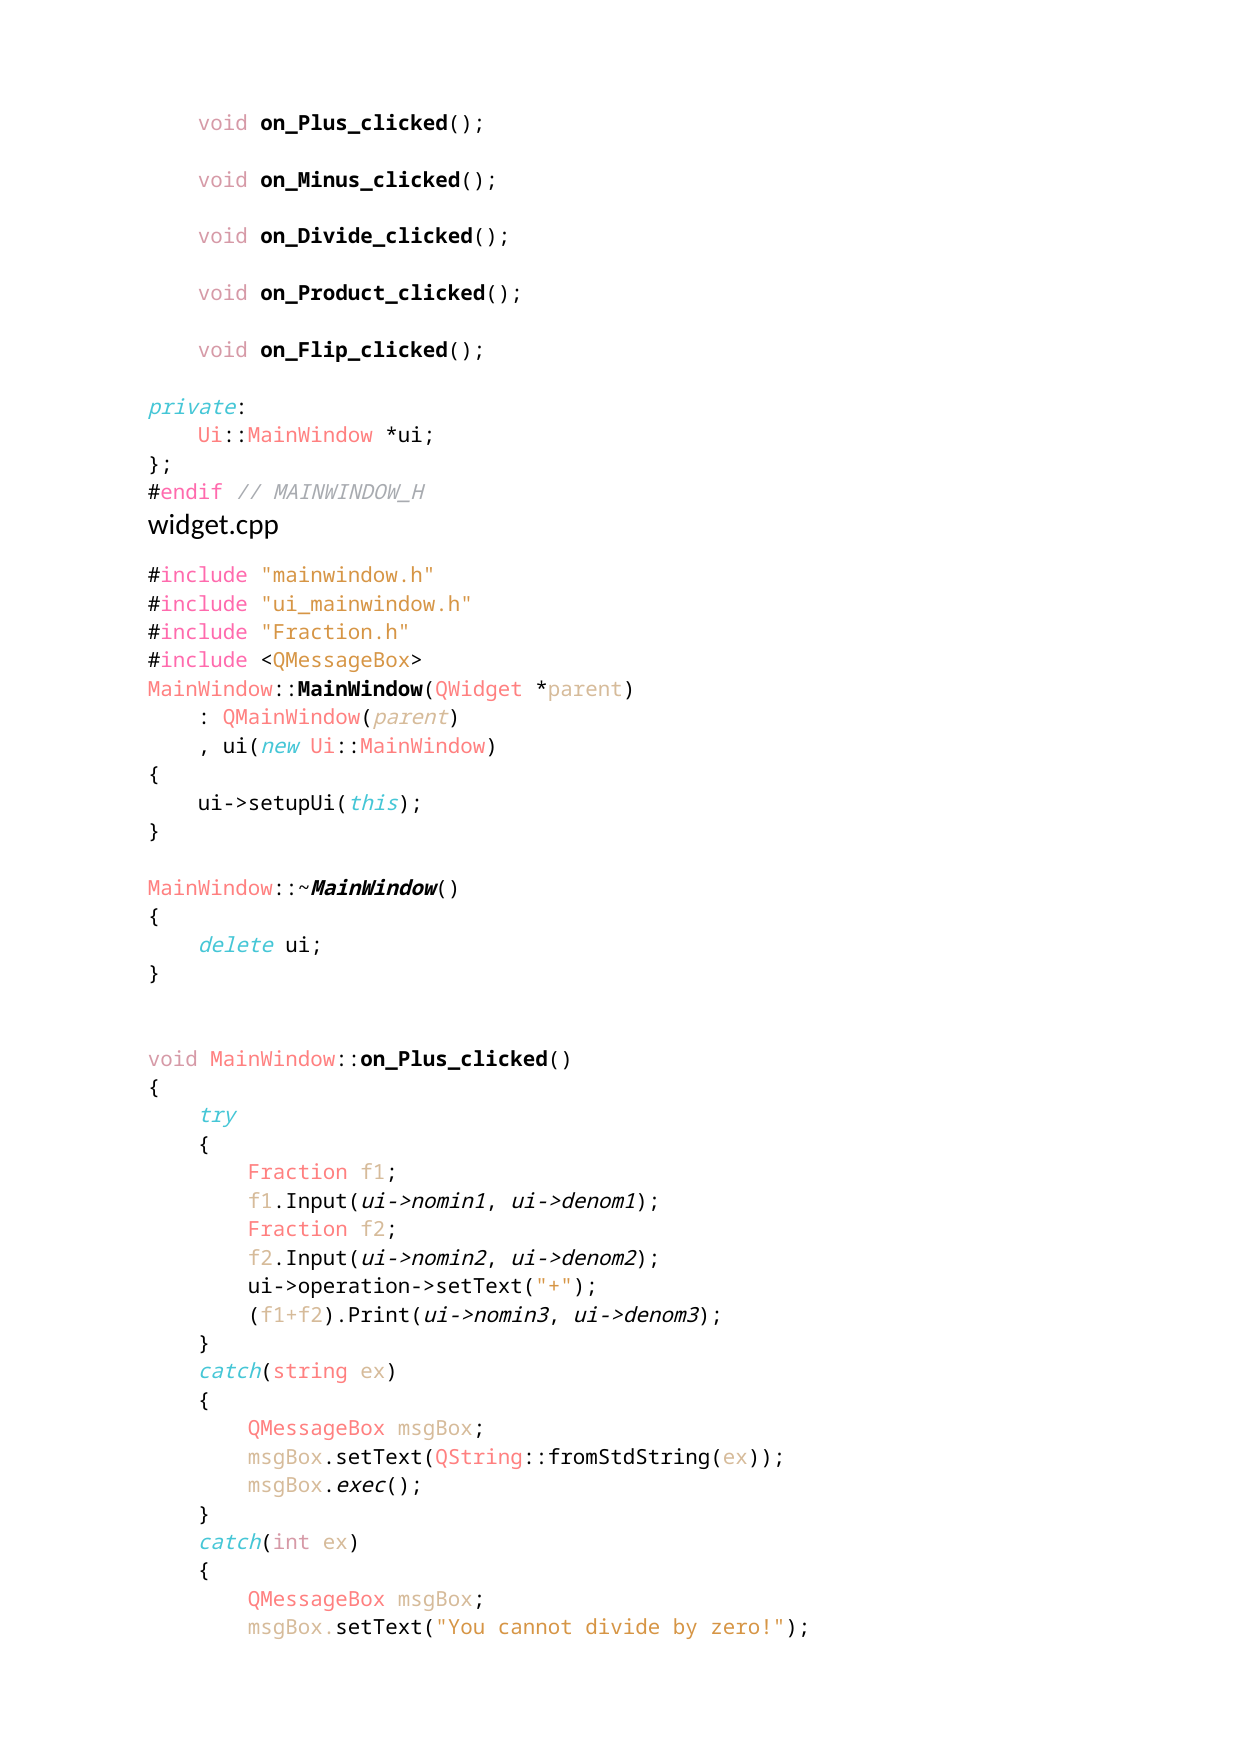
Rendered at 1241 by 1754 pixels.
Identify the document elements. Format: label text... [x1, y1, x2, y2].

text msgBox.setText("You cannot divide by zero!"); [148, 1612, 1152, 1641]
text , ui(new Ui::MainWindow) [148, 731, 1152, 759]
text { [148, 902, 1152, 930]
text #include <QMessageBox> [148, 646, 1152, 674]
text #include "mainwindow.h" [148, 560, 1152, 589]
text { [148, 1072, 1152, 1101]
text Fraction f1; [148, 1157, 1152, 1186]
text f2.Input(ui->nomin2, ui->denom2); [148, 1243, 1152, 1271]
text { [148, 1129, 1152, 1157]
text msgBox.exec(); [148, 1470, 1152, 1499]
text } [148, 816, 1152, 845]
text void on_Flip_clicked(); [148, 335, 1152, 364]
text delete ui; [148, 930, 1152, 958]
text ui->setupUi(this); [148, 788, 1152, 816]
text Fraction f2; [148, 1214, 1152, 1243]
text private: [148, 392, 1152, 421]
text void on_Minus_clicked(); [148, 165, 1152, 193]
text void on_Product_clicked(); [148, 278, 1152, 307]
text { [148, 759, 1152, 788]
text }; [148, 449, 1152, 477]
text { [148, 1385, 1152, 1413]
text catch(string ex) [148, 1357, 1152, 1385]
text msgBox.setText(QString::fromStdString(ex)); [148, 1442, 1152, 1470]
text f1.Input(ui->nomin1, ui->denom1); [148, 1186, 1152, 1214]
text #endif // MAINWINDOW_H [148, 477, 1152, 506]
text #include "Fraction.h" [148, 617, 1152, 646]
text QMessageBox msgBox; [148, 1584, 1152, 1612]
text : QMainWindow(parent) [148, 702, 1152, 731]
text { [148, 1556, 1152, 1584]
text Ui::MainWindow *ui; [148, 421, 1152, 449]
text MainWindow::~MainWindow() [148, 873, 1152, 902]
text (f1+f2).Print(ui->nomin3, ui->denom3); [148, 1300, 1152, 1328]
text ui->operation->setText("+"); [148, 1271, 1152, 1300]
text widget.cpp [148, 506, 1152, 542]
text void MainWindow::on_Plus_clicked() [148, 1044, 1152, 1072]
text catch(int ex) [148, 1527, 1152, 1556]
text void on_Divide_clicked(); [148, 222, 1152, 250]
text MainWindow::MainWindow(QWidget *parent) [148, 674, 1152, 702]
text QMessageBox msgBox; [148, 1413, 1152, 1442]
text try [148, 1101, 1152, 1129]
text void on_Plus_clicked(); [148, 108, 1152, 136]
text } [148, 958, 1152, 987]
text } [148, 1328, 1152, 1357]
text #include "ui_mainwindow.h" [148, 589, 1152, 617]
text } [148, 1499, 1152, 1527]
